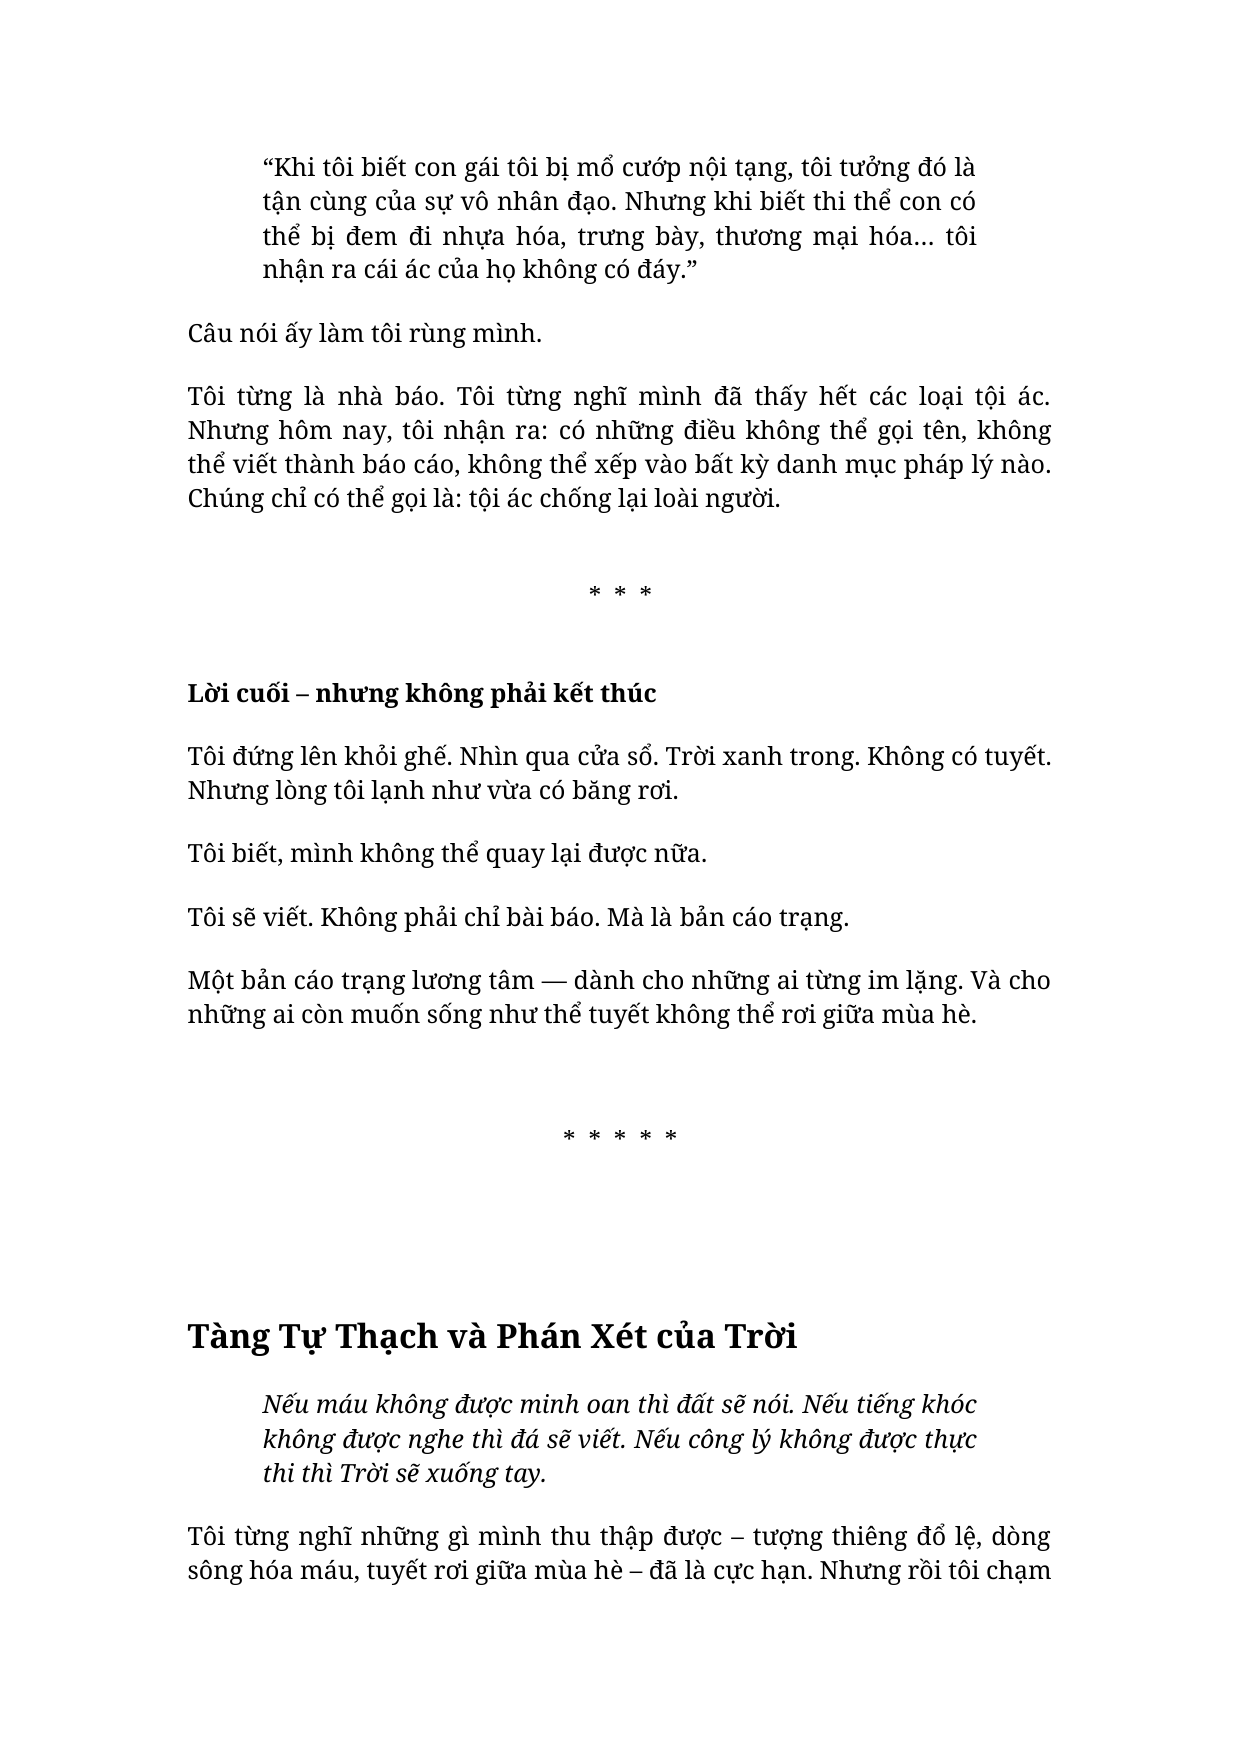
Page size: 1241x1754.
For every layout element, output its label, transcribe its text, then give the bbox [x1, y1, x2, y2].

text Một bản cáo trạng lương tâm — dành cho những ai từng im lặng. Và cho những ai còn muốn sống như thể tuyết không thể rơi giữa mùa hè. [187, 962, 1053, 1031]
text Câu nói ấy làm tôi rùng mình. [187, 315, 1053, 349]
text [187, 1518, 1053, 1587]
text Tôi đứng lên khỏi ghế. Nhìn qua cửa sổ. Trời xanh trong. Không có tuyết. Nhưng lòng tôi lạnh như vừa có băng rơi. [187, 739, 1053, 807]
text Tôi biết, mình không thể quay lại được nữa. [187, 836, 1053, 870]
text Nếu máu không được minh oan thì đất sẽ nói. Nếu tiếng khóc không được nghe thì đá sẽ viết. Nếu công lý không được thực thi thì Trời sẽ xuống tay. [262, 1387, 978, 1489]
text * * * * * [187, 1123, 1053, 1157]
text * * * [187, 578, 1053, 612]
text “Khi tôi biết con gái tôi bị mổ cướp nội tạng, tôi tưởng đó là tận cùng của sự vô nhân đạo. Nhưng khi biết thi thể con có thể bị đem đi nhựa hóa, trưng bày, thương mại hóa… tôi nhận ra cái ác của họ không có đáy.” [262, 150, 978, 286]
text Lời cuối – nhưng không phải kết thúc [187, 675, 1053, 709]
text Tôi sẽ viết. Không phải chỉ bài báo. Mà là bản cáo trạng. [187, 899, 1053, 933]
subtitle Tàng Tự Thạch và Phán Xét của Trời [187, 1313, 1053, 1358]
text Tôi từng là nhà báo. Tôi từng nghĩ mình đã thấy hết các loại tội ác. Nhưng hôm nay, tôi nhận ra: có những điều không thể gọi tên, không thể viết thành báo cáo, không thể xếp vào bất kỳ danh mục pháp lý nào. Chúng chỉ có thể gọi là: tội ác chống lại loài người. [187, 379, 1053, 515]
